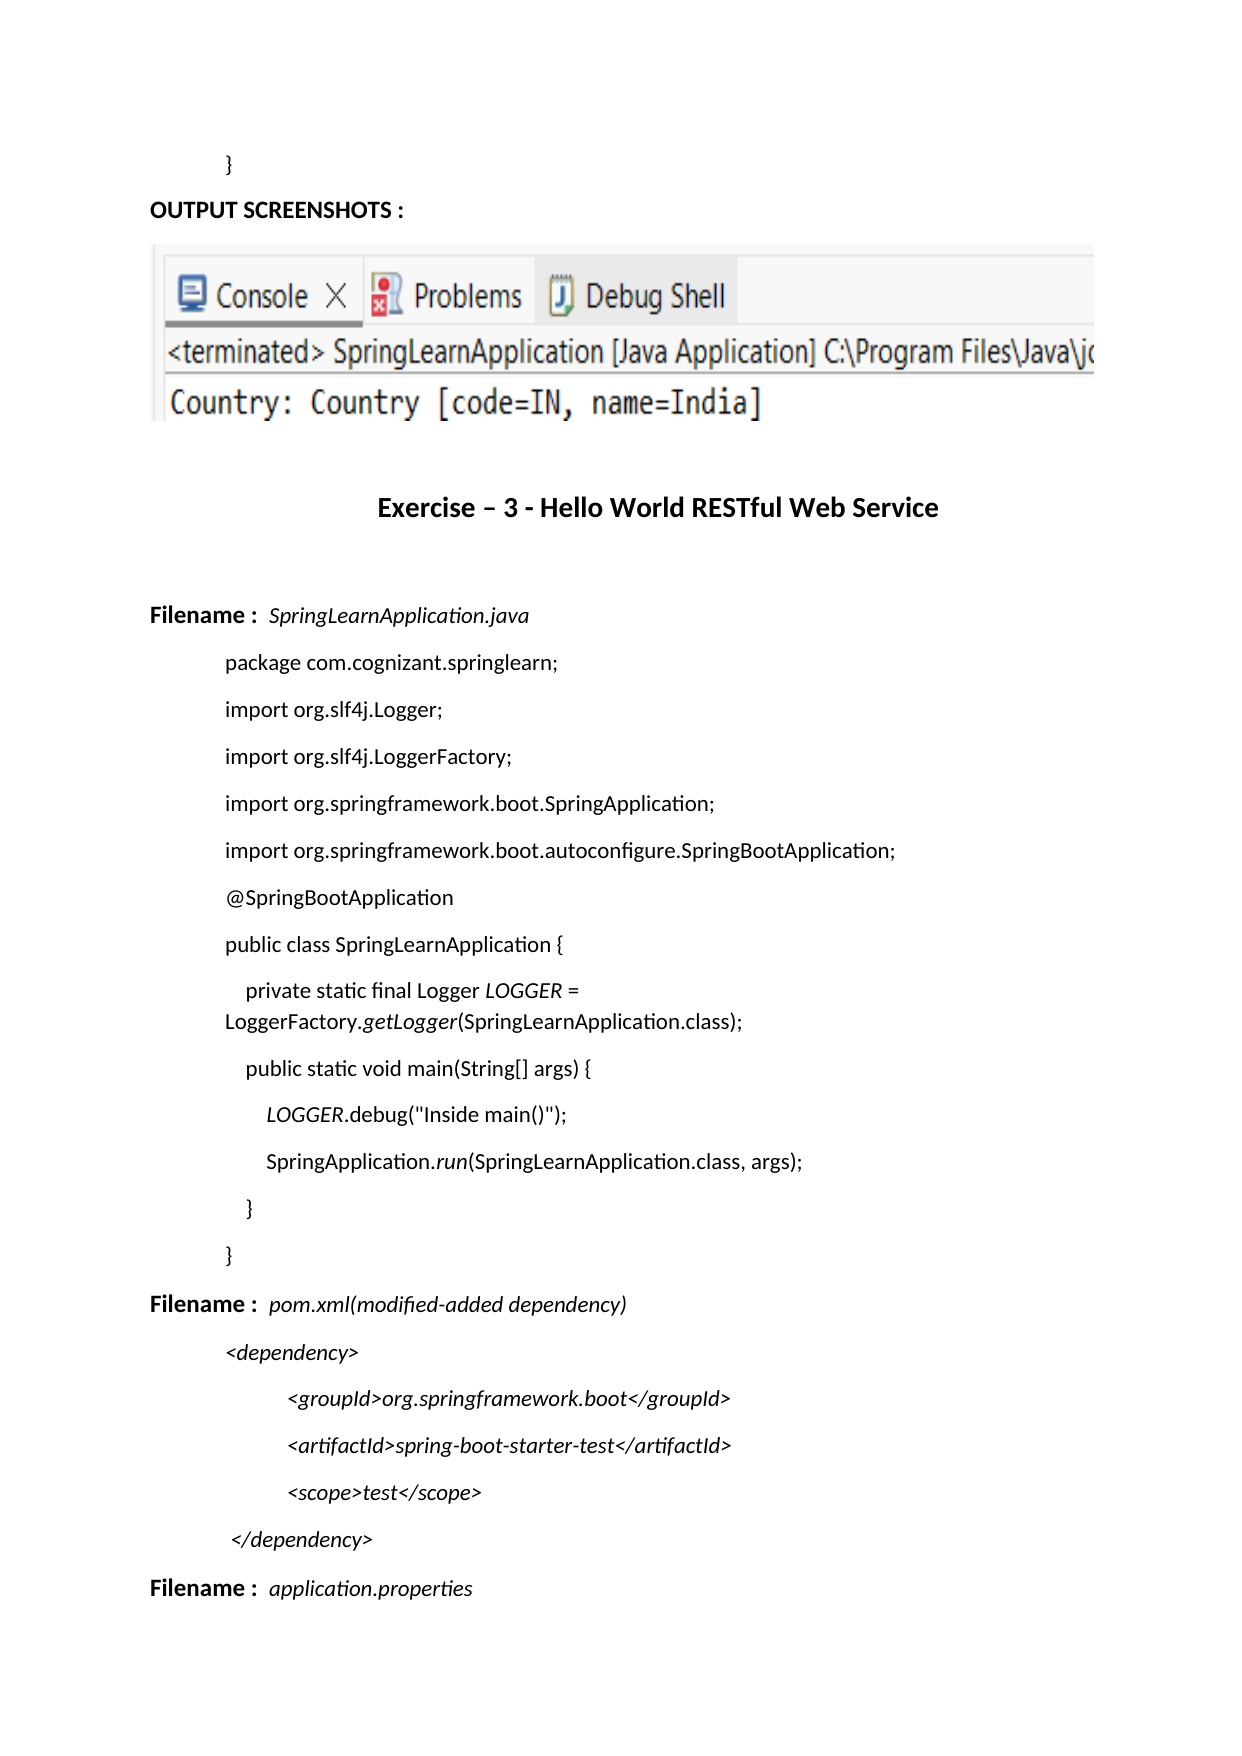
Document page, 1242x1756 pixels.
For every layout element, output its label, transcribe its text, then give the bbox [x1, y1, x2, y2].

text import org.slf4j.LoggerFactory; [225, 742, 1092, 770]
text } [225, 1194, 1092, 1222]
text </dependency> [225, 1525, 1092, 1553]
text <scope>test</scope> [225, 1478, 1092, 1506]
picture [150, 244, 1094, 421]
text SpringApplication.run(SpringLearnApplication.class, args); [225, 1147, 1092, 1176]
text package com.cognizant.springlearn; [225, 648, 1092, 677]
text LOGGER.debug("Inside main()"); [225, 1101, 1092, 1129]
text public static void main(String[] args) { [225, 1054, 1092, 1082]
text } [225, 150, 1092, 178]
text Filename : pom.xml(modified-added dependency) [150, 1288, 1092, 1319]
text @SpringBootApplication [225, 883, 1092, 911]
text import org.springframework.boot.SpringApplication; [225, 789, 1092, 817]
text public class SpringLearnApplication { [225, 930, 1092, 958]
text } [225, 1241, 1092, 1269]
text OUTPUT SCREENSHOTS : [150, 195, 1092, 225]
text private static final Logger LOGGER = LoggerFactory.getLogger(SpringLearnApplication.class); [225, 977, 1092, 1035]
text Filename : application.properties [150, 1572, 1092, 1603]
text import org.springframework.boot.autoconfigure.SpringBootApplication; [225, 836, 1092, 864]
text import org.slf4j.Logger; [225, 695, 1092, 723]
text <dependency> [225, 1338, 1092, 1366]
text <artifactId>spring-boot-starter-test</artifactId> [225, 1431, 1092, 1459]
text Exercise – 3 - Hello World RESTful Web Service [225, 489, 1092, 524]
text <groupId>org.springframework.boot</groupId> [225, 1384, 1092, 1413]
text Filename : SpringLearnApplication.java [150, 599, 1092, 629]
